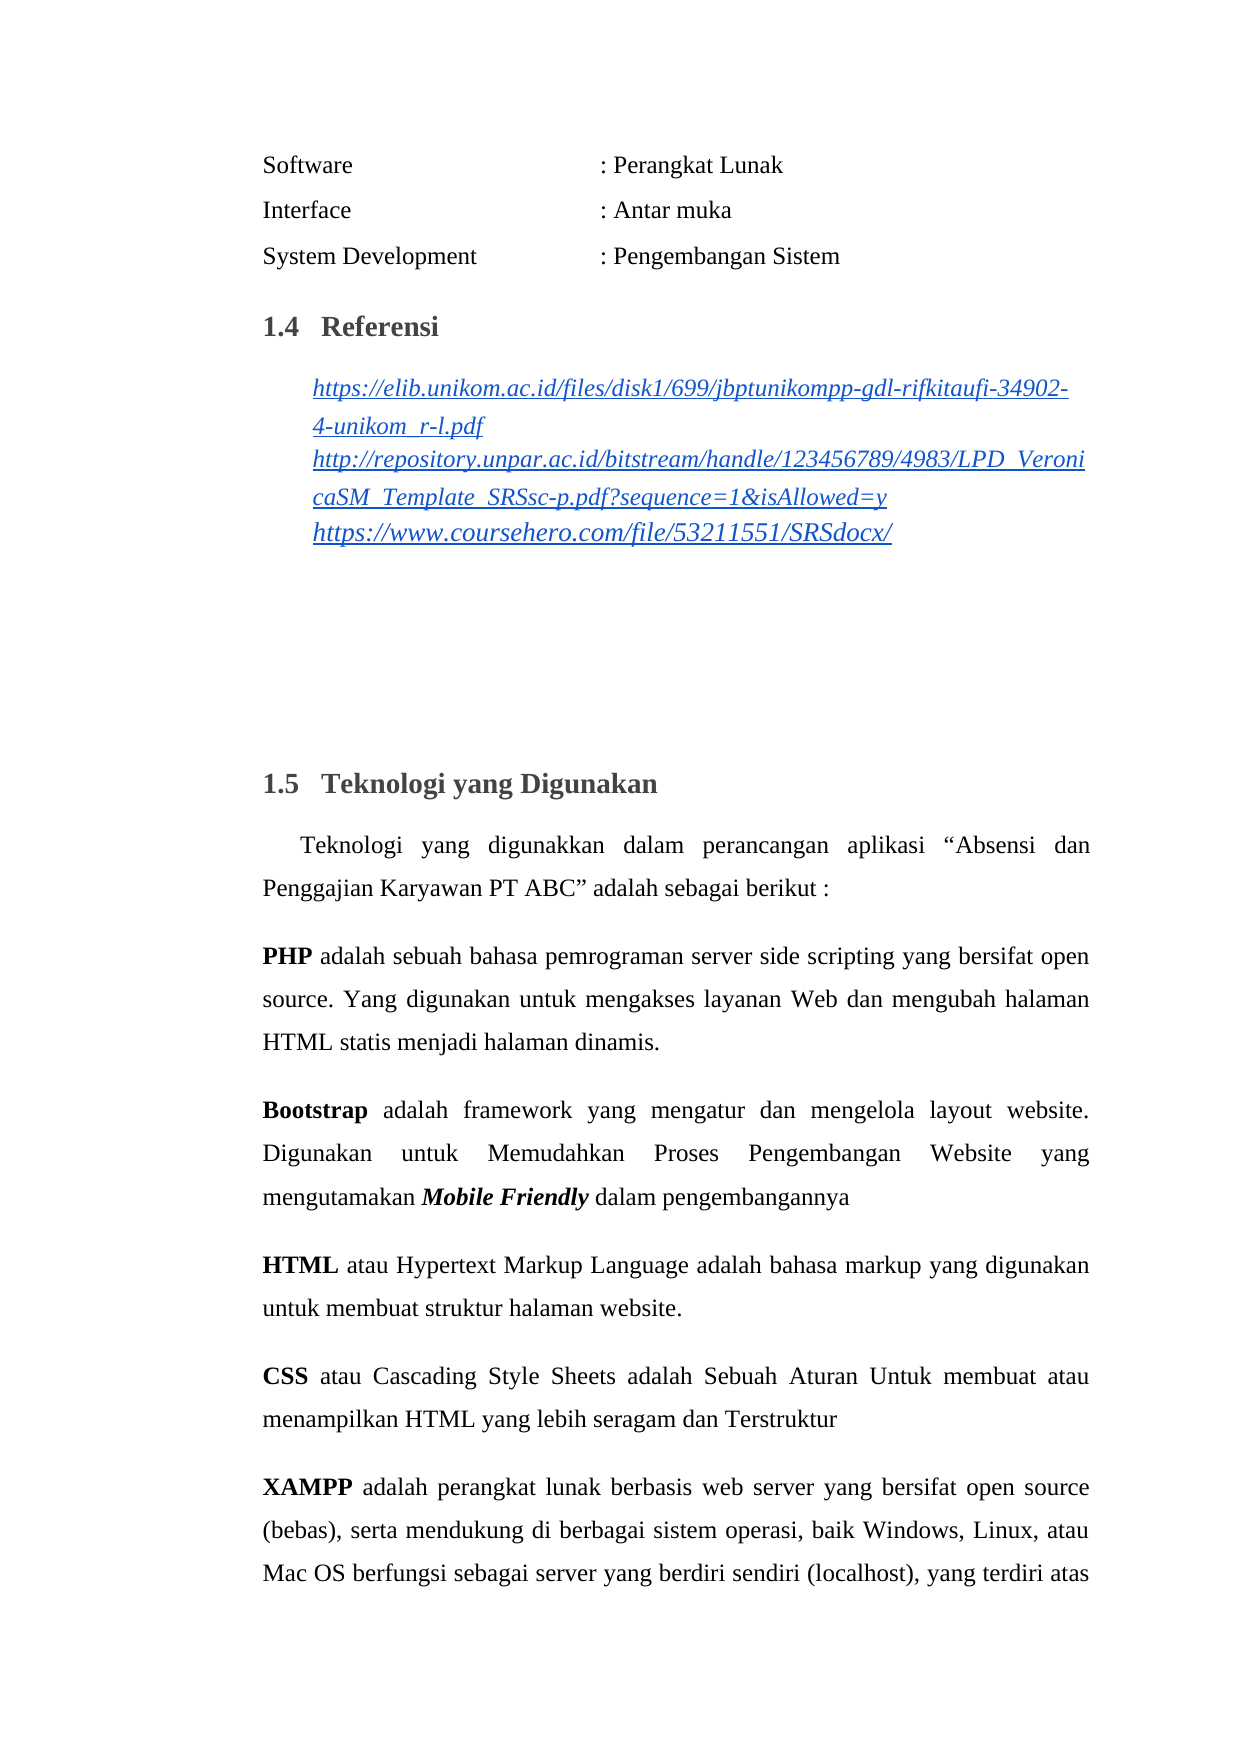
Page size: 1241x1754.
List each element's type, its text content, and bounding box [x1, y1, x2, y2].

subtitle 1.4 Referensi [262, 309, 1090, 343]
text System Development : Pengembangan Sistem [262, 241, 1090, 270]
text Interface : Antar muka [262, 196, 1090, 224]
subtitle https://elib.unikom.ac.id/files/disk1/699/jbptunikompp-gdl-rifkitaufi-34902-4-unikom_r-l.pdf http://repository.unpar.ac.id/bitstream/handle/123456789/4983/LPD_VeronicaSM_Template_SRSsc-p.pdf?sequence=1&isAllowed=y https://www.coursehero.com/file/53211551/SRSdocx/ [312, 373, 1090, 547]
text CSS atau Cascading Style Sheets adalah Sebuah Aturan Untuk membuat atau menampilkan HTML yang lebih seragam dan Terstruktur [262, 1361, 1090, 1433]
text Teknologi yang digunakkan dalam perancangan aplikasi “Absensi dan Penggajian Karyawan PT ABC” adalah sebagai berikut : [262, 830, 1090, 902]
subtitle 1.5 Teknologi yang Digunakan [262, 766, 1090, 800]
text Software : Perangkat Lunak [262, 150, 1090, 179]
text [262, 1472, 1090, 1587]
text Bootstrap adalah framework yang mengatur dan mengelola layout website. Digunakan untuk Memudahkan Proses Pengembangan Website yang mengutamakan Mobile Friendly dalam pengembangannya [262, 1095, 1090, 1210]
text HTML atau Hypertext Markup Language adalah bahasa markup yang digunakan untuk membuat struktur halaman website. [262, 1250, 1090, 1322]
text PHP adalah sebuah bahasa pemrograman server side scripting yang bersifat open source. Yang digunakan untuk mengakses layanan Web dan mengubah halaman HTML statis menjadi halaman dinamis. [262, 941, 1090, 1056]
